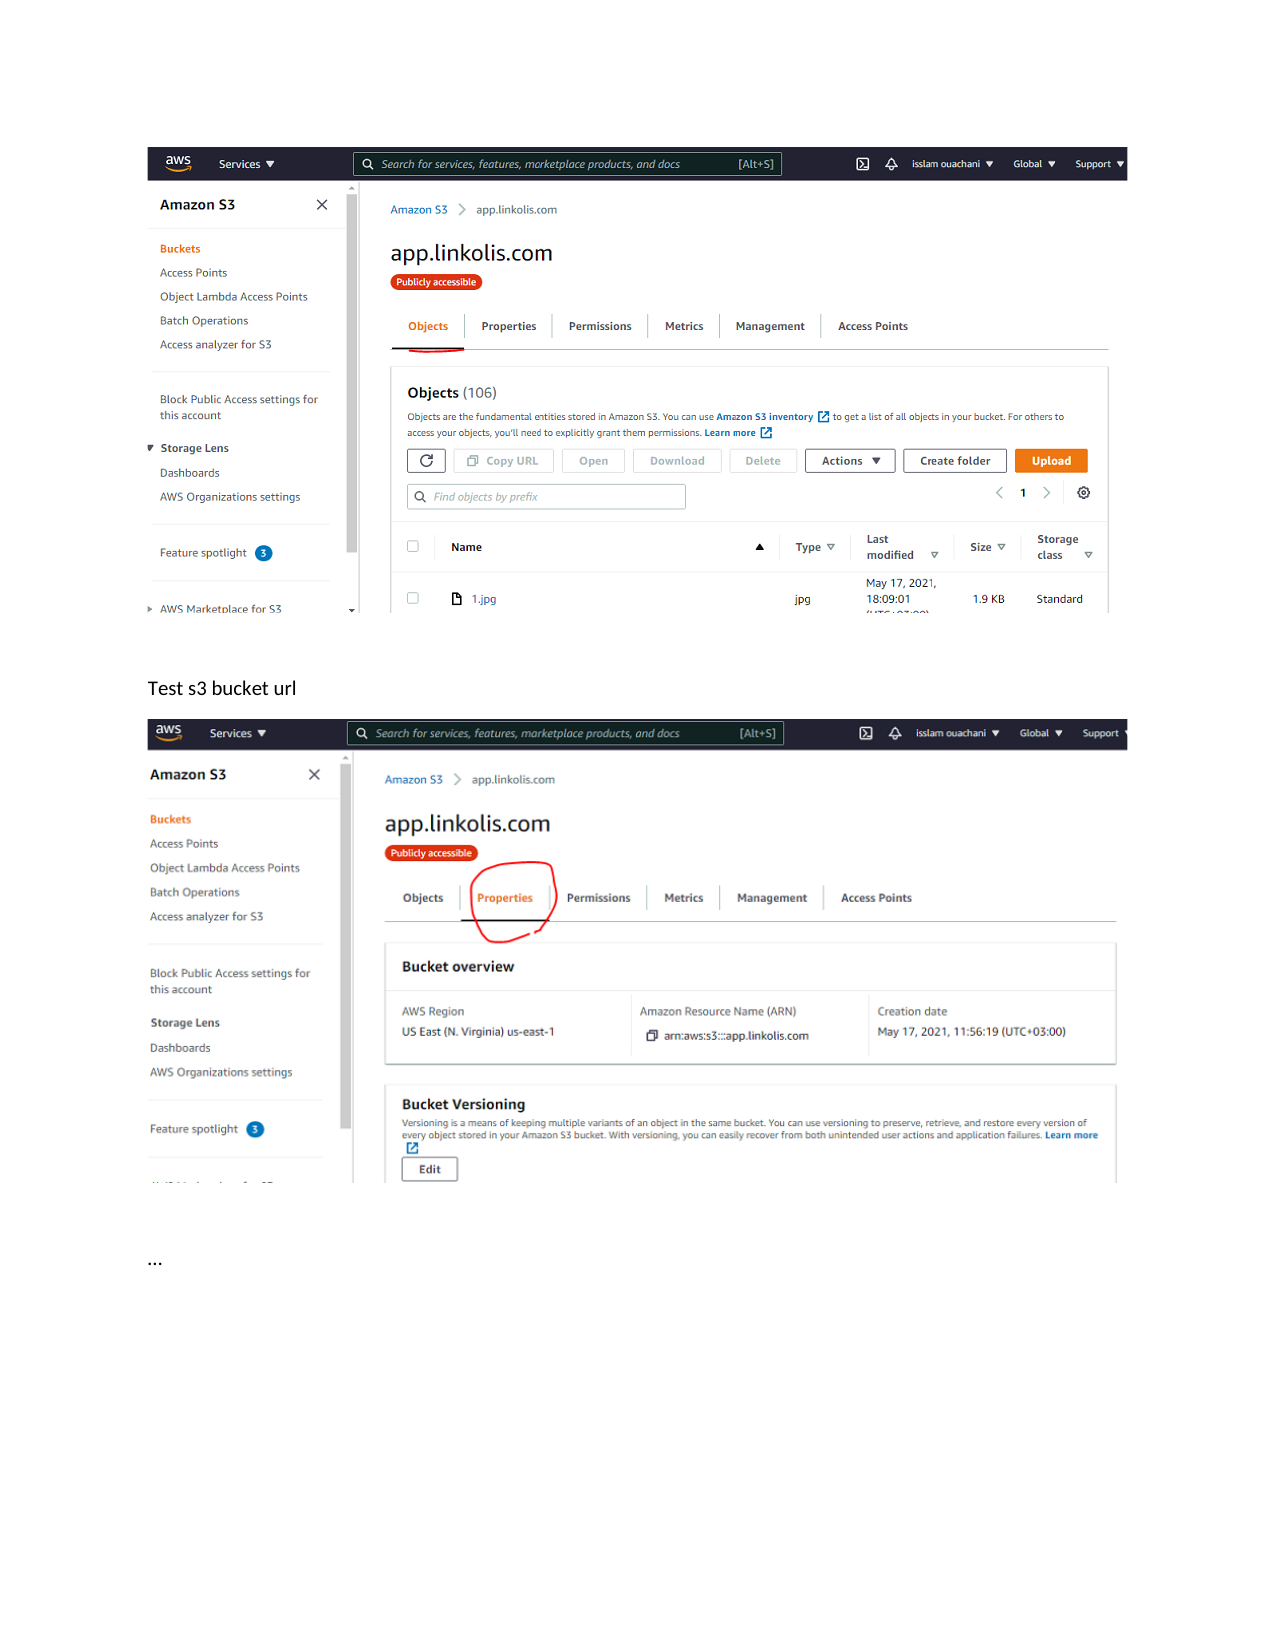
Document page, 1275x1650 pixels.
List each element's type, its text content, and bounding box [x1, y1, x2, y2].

picture [147, 719, 1128, 1183]
text … [148, 1246, 1127, 1271]
picture [147, 147, 1128, 613]
text Test s3 bucket url [148, 676, 1127, 701]
